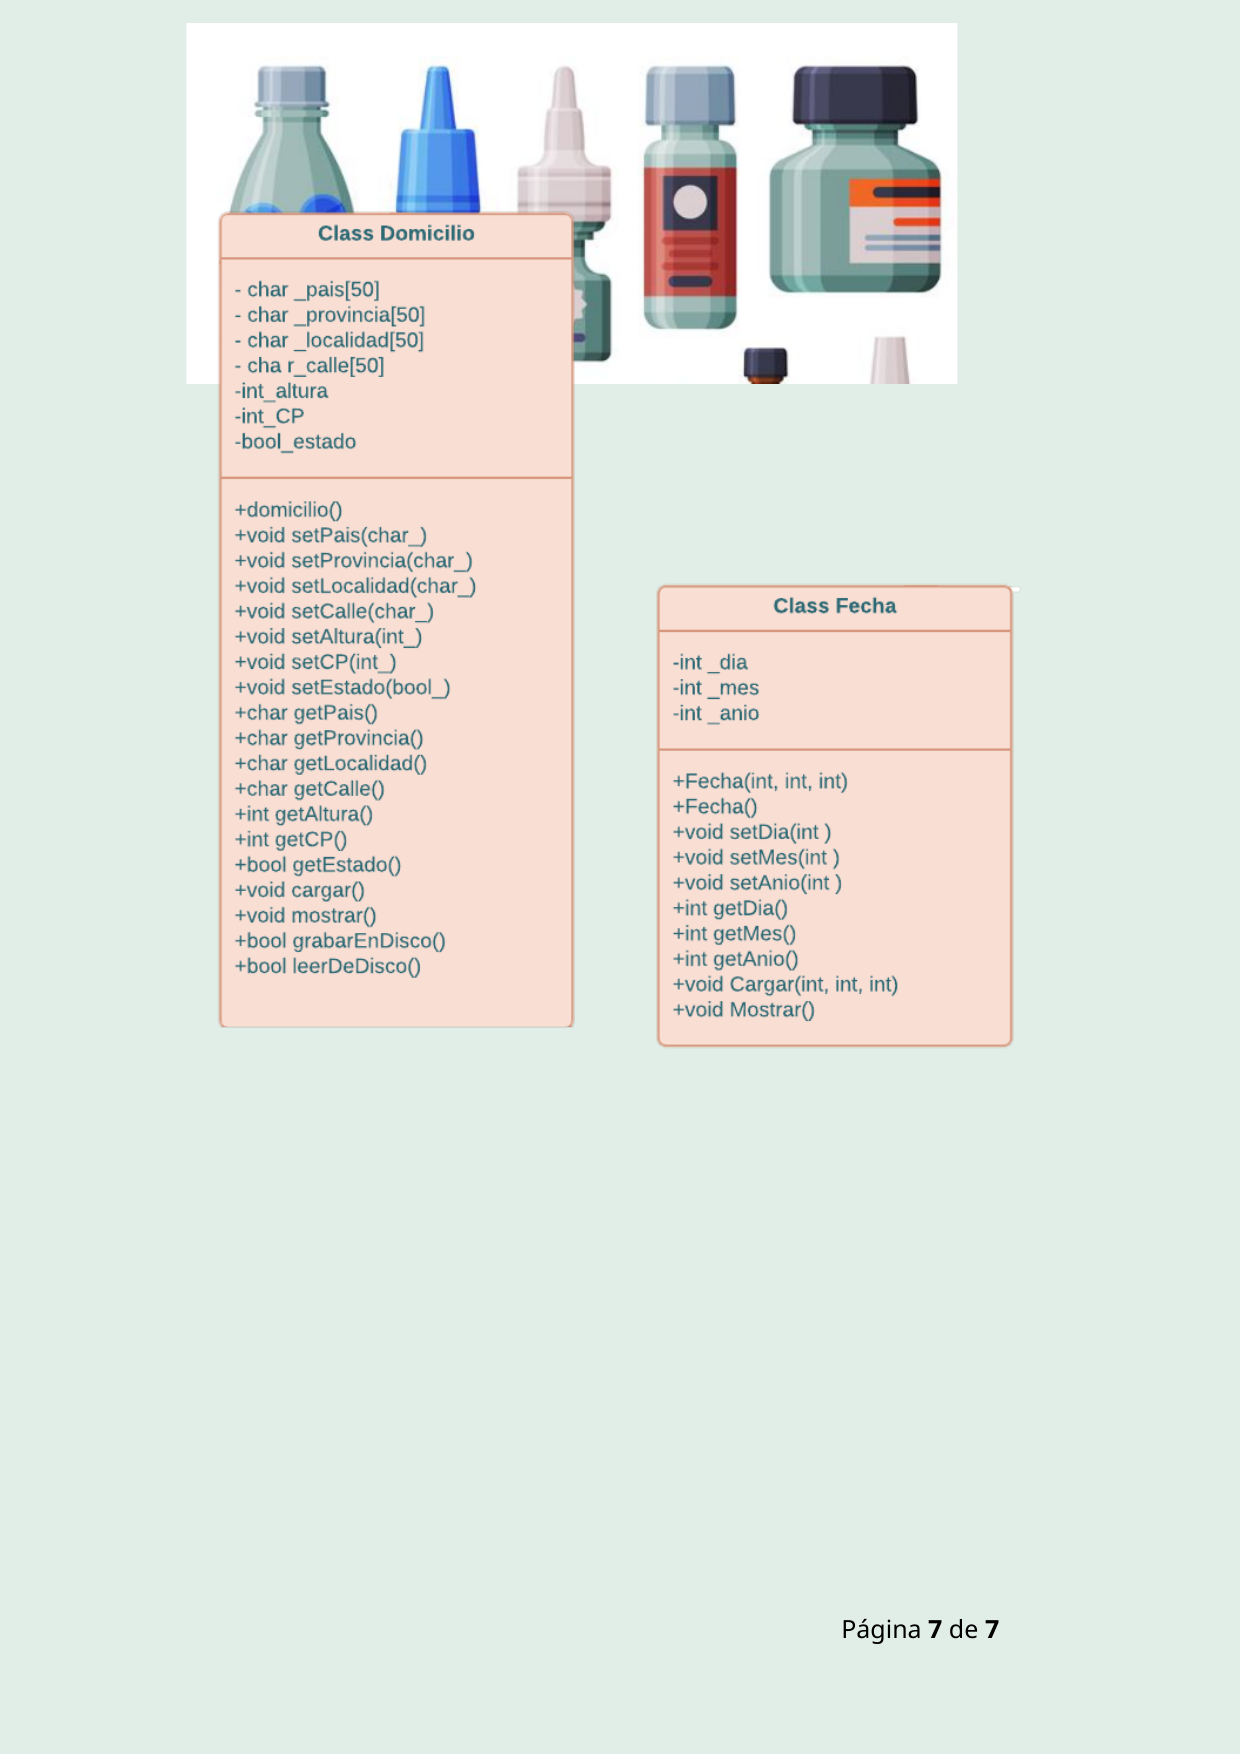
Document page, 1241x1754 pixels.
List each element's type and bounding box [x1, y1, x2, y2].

picture [177, 23, 1055, 1094]
